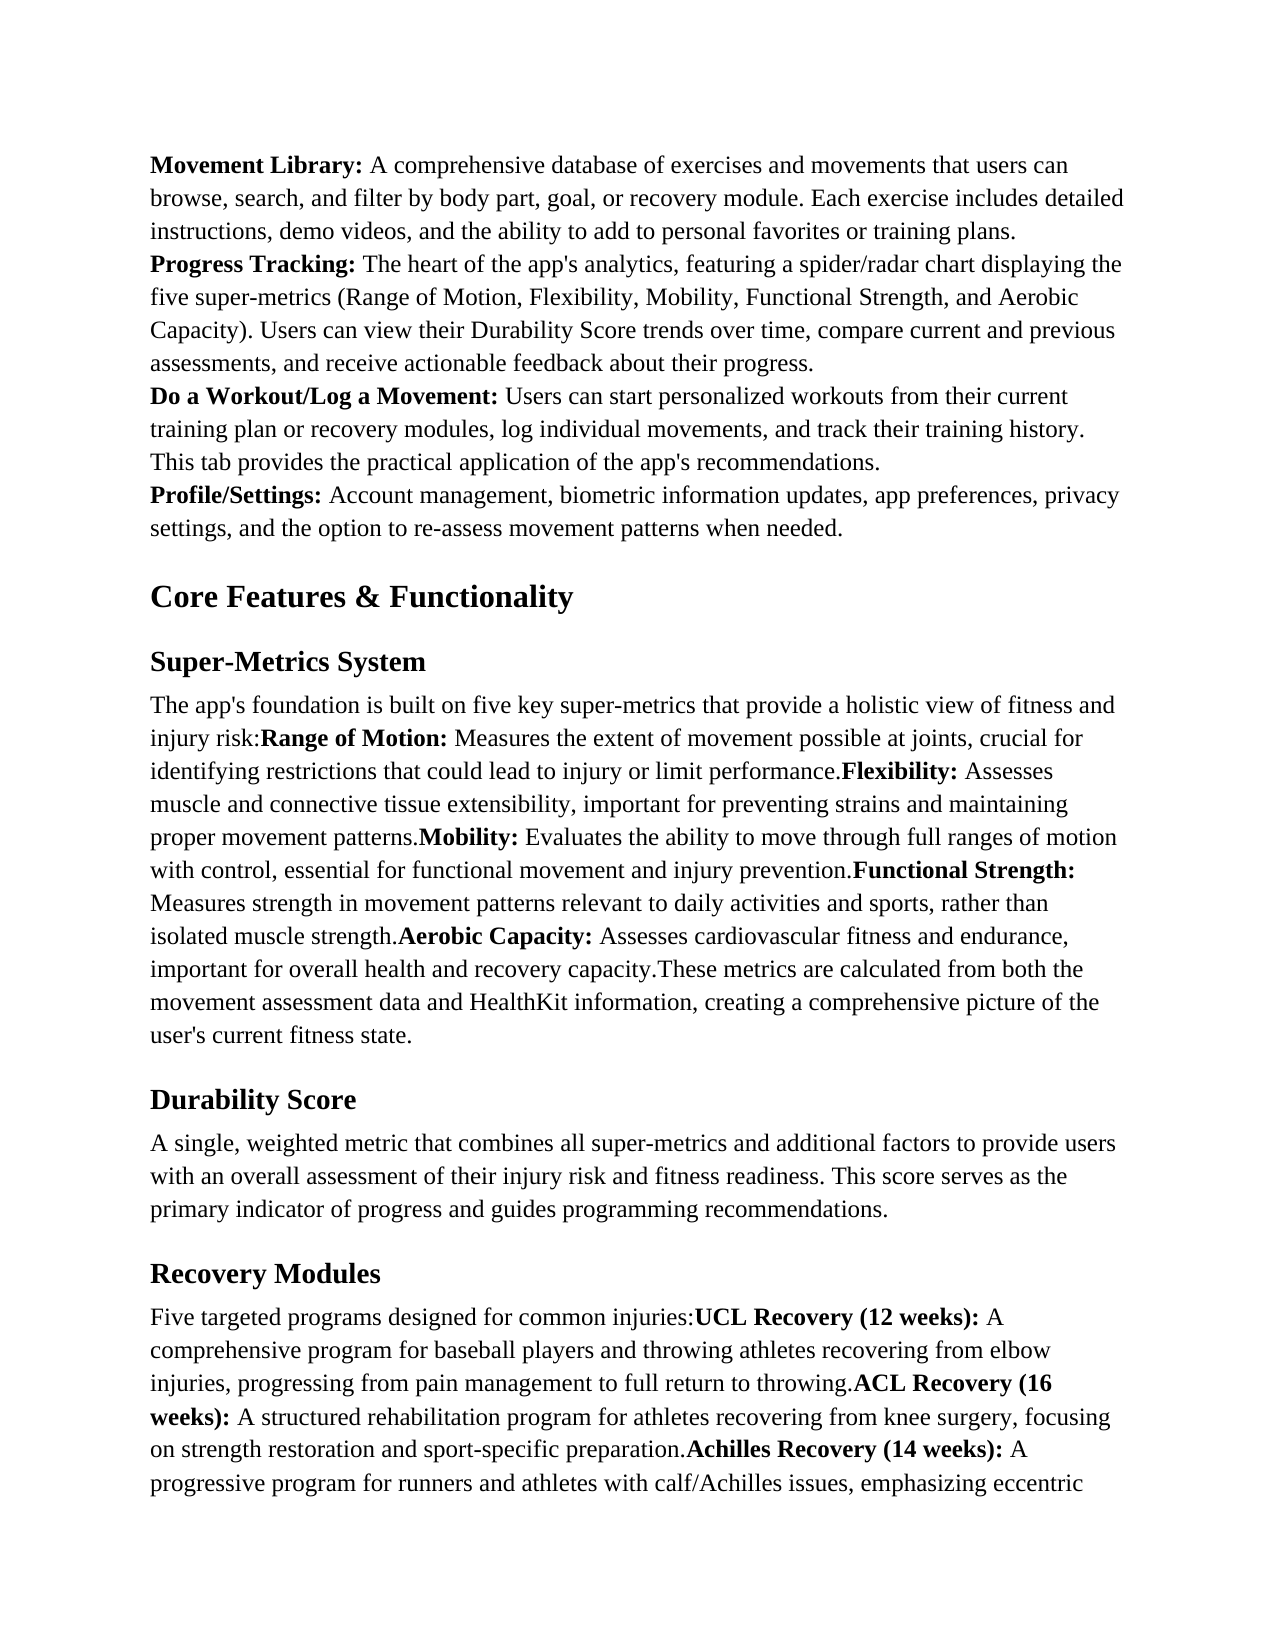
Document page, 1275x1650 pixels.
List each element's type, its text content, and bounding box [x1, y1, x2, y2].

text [150, 1302, 1125, 1496]
text Do a Workout/Log a Movement: Users can start personalized workouts from their current training plan or recovery modules, log individual movements, and track their training history. This tab provides the practical application of the app's recommendations. [150, 381, 1125, 476]
text Core Features & Functionality [150, 577, 1125, 614]
text Super-Metrics System [150, 644, 1125, 677]
text Progress Tracking: The heart of the app's analytics, featuring a spider/radar chart displaying the five super-metrics (Range of Motion, Flexibility, Mobility, Functional Strength, and Aerobic Capacity). Users can view their Durability Score trends over time, compare current and previous assessments, and receive actionable feedback about their progress. [150, 249, 1125, 377]
text Durability Score [150, 1082, 1125, 1116]
text Movement Library: A comprehensive database of exercises and movements that users can browse, search, and filter by body part, goal, or recovery module. Each exercise includes detailed instructions, demo videos, and the ability to add to personal favorites or training plans. [150, 150, 1125, 245]
text Recovery Modules [150, 1256, 1125, 1290]
text A single, weighted metric that combines all super-metrics and additional factors to provide users with an overall assessment of their injury risk and fitness readiness. This score serves as the primary indicator of progress and guides programming recommendations. [150, 1128, 1125, 1223]
text Profile/Settings: Account management, biometric information updates, app preferences, privacy settings, and the option to re-assess movement patterns when needed. [150, 480, 1125, 542]
text The app's foundation is built on five key super-metrics that provide a holistic view of fitness and injury risk:Range of Motion: Measures the extent of movement possible at joints, crucial for identifying restrictions that could lead to injury or limit performance.Flexibility: Assesses muscle and connective tissue extensibility, important for preventing strains and maintaining proper movement patterns.Mobility: Evaluates the ability to move through full ranges of motion with control, essential for functional movement and injury prevention.Functional Strength: Measures strength in movement patterns relevant to daily activities and sports, rather than isolated muscle strength.Aerobic Capacity: Assesses cardiovascular fitness and endurance, important for overall health and recovery capacity.These metrics are calculated from both the movement assessment data and HealthKit information, creating a comprehensive picture of the user's current fitness state. [150, 690, 1125, 1049]
